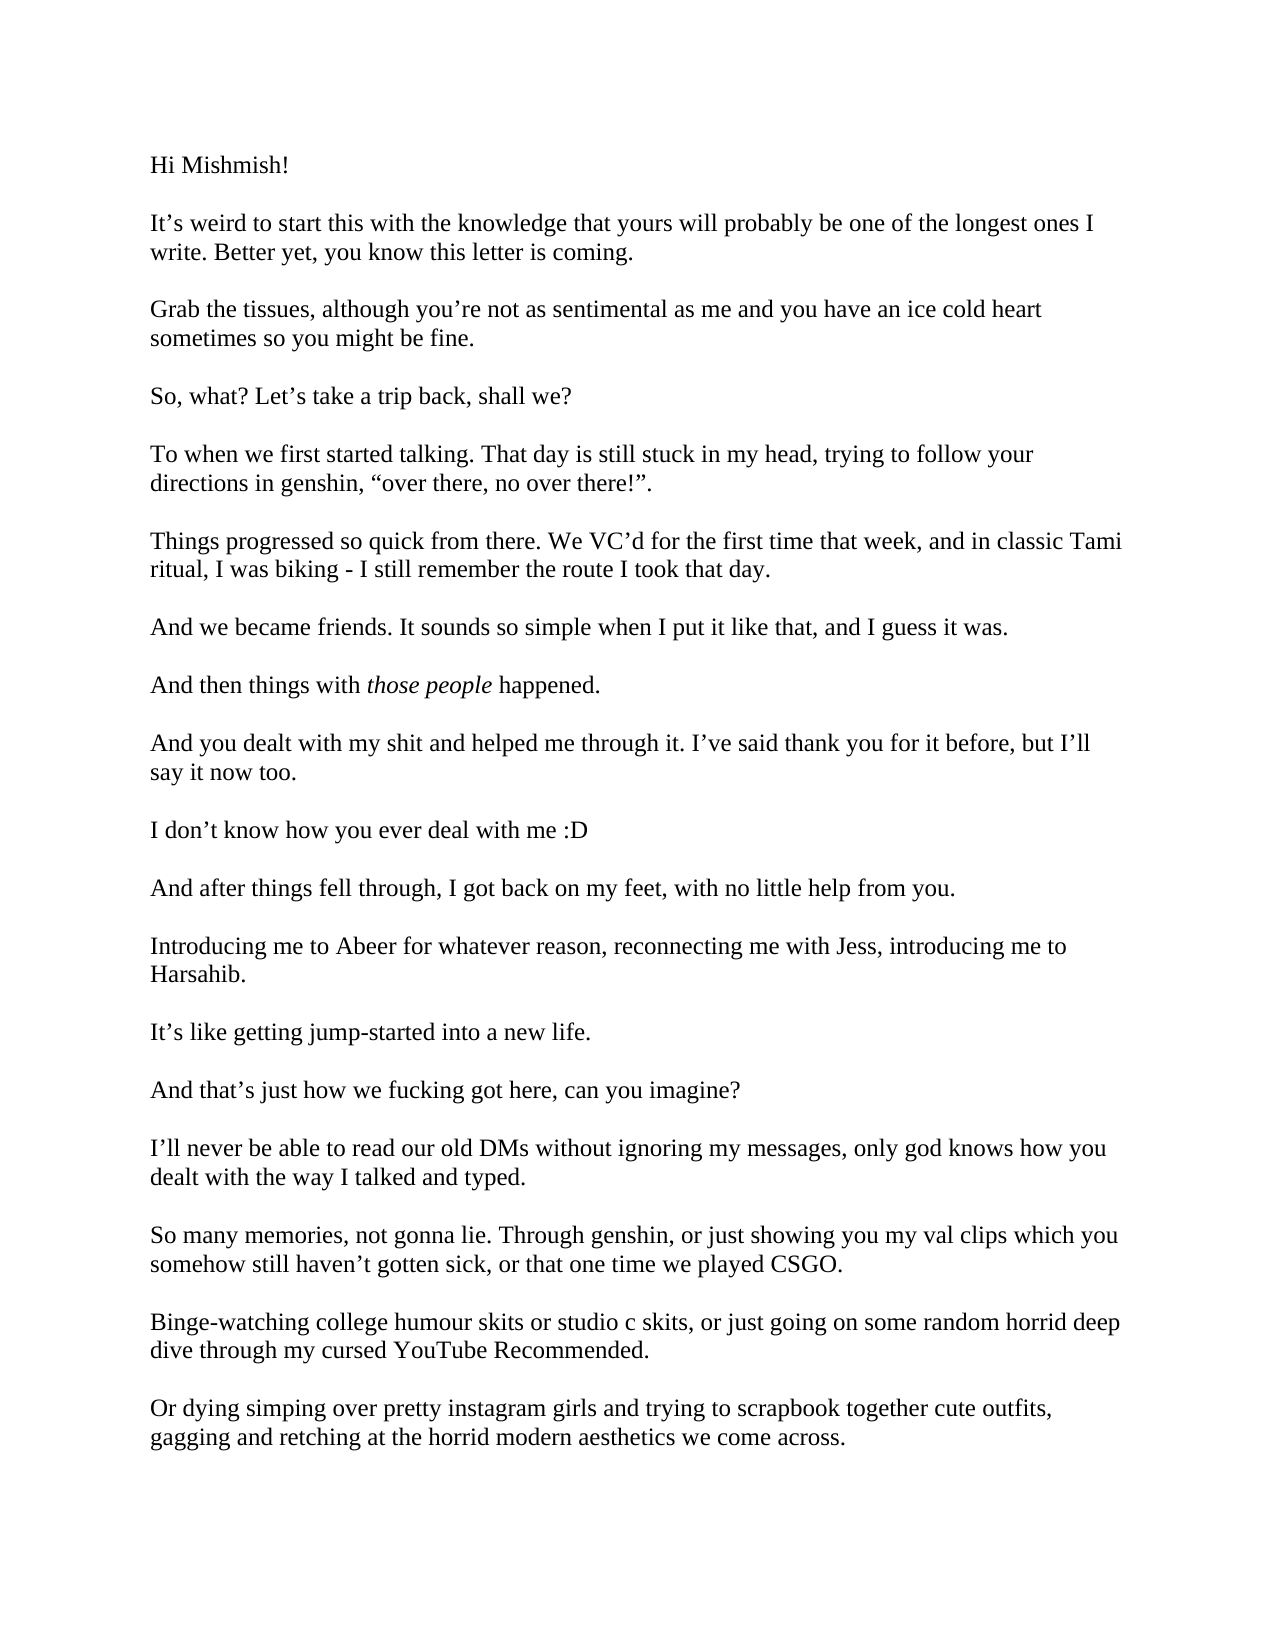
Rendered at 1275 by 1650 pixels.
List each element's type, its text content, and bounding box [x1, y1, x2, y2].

text It’s weird to start this with the knowledge that yours will probably be one of the longest ones I write. Better yet, you know this letter is coming. [150, 208, 1125, 265]
text To when we first started talking. That day is still stuck in my head, trying to follow your directions in genshin, “over there, no over there!”. [150, 439, 1125, 497]
text It’s like getting jump-started into a new life. [150, 1017, 1125, 1046]
text And we became friends. It sounds so simple when I put it like that, and I guess it was. [150, 612, 1125, 641]
text So, what? Let’s take a trip back, shall we? [150, 381, 1125, 410]
text Grab the tissues, although you’re not as sentimental as me and you have an ice cold heart sometimes so you might be fine. [150, 294, 1125, 352]
text I’ll never be able to read our old DMs without ignoring my messages, only god knows how you dealt with the way I talked and typed. [150, 1133, 1125, 1191]
text Binge-watching college humour skits or studio c skits, or just going on some random horrid deep dive through my cursed YouTube Recommended. [150, 1307, 1125, 1364]
text I don’t know how you ever deal with me :D [150, 815, 1125, 844]
text And then things with those people happened. [150, 670, 1125, 699]
text Or dying simping over pretty instagram girls and trying to scrapbook together cute outfits, gagging and retching at the horrid modern aesthetics we come across. [150, 1393, 1125, 1451]
text Things progressed so quick from there. We VC’d for the first time that week, and in classic Tami ritual, I was biking - I still remember the route I took that day. [150, 526, 1125, 583]
text And you dealt with my shit and helped me through it. I’ve said thank you for it before, but I’ll say it now too. [150, 728, 1125, 786]
text And that’s just how we fucking got here, can you imagine? [150, 1075, 1125, 1104]
text Hi Mishmish! [150, 150, 1125, 179]
text Introducing me to Abeer for whatever reason, reconnecting me with Jess, introducing me to Harsahib. [150, 931, 1125, 988]
text So many memories, not gonna lie. Through genshin, or just showing you my val clips which you somehow still haven’t gotten sick, or that one time we played CSGO. [150, 1220, 1125, 1277]
text And after things fell through, I got back on my feet, with no little help from you. [150, 873, 1125, 902]
